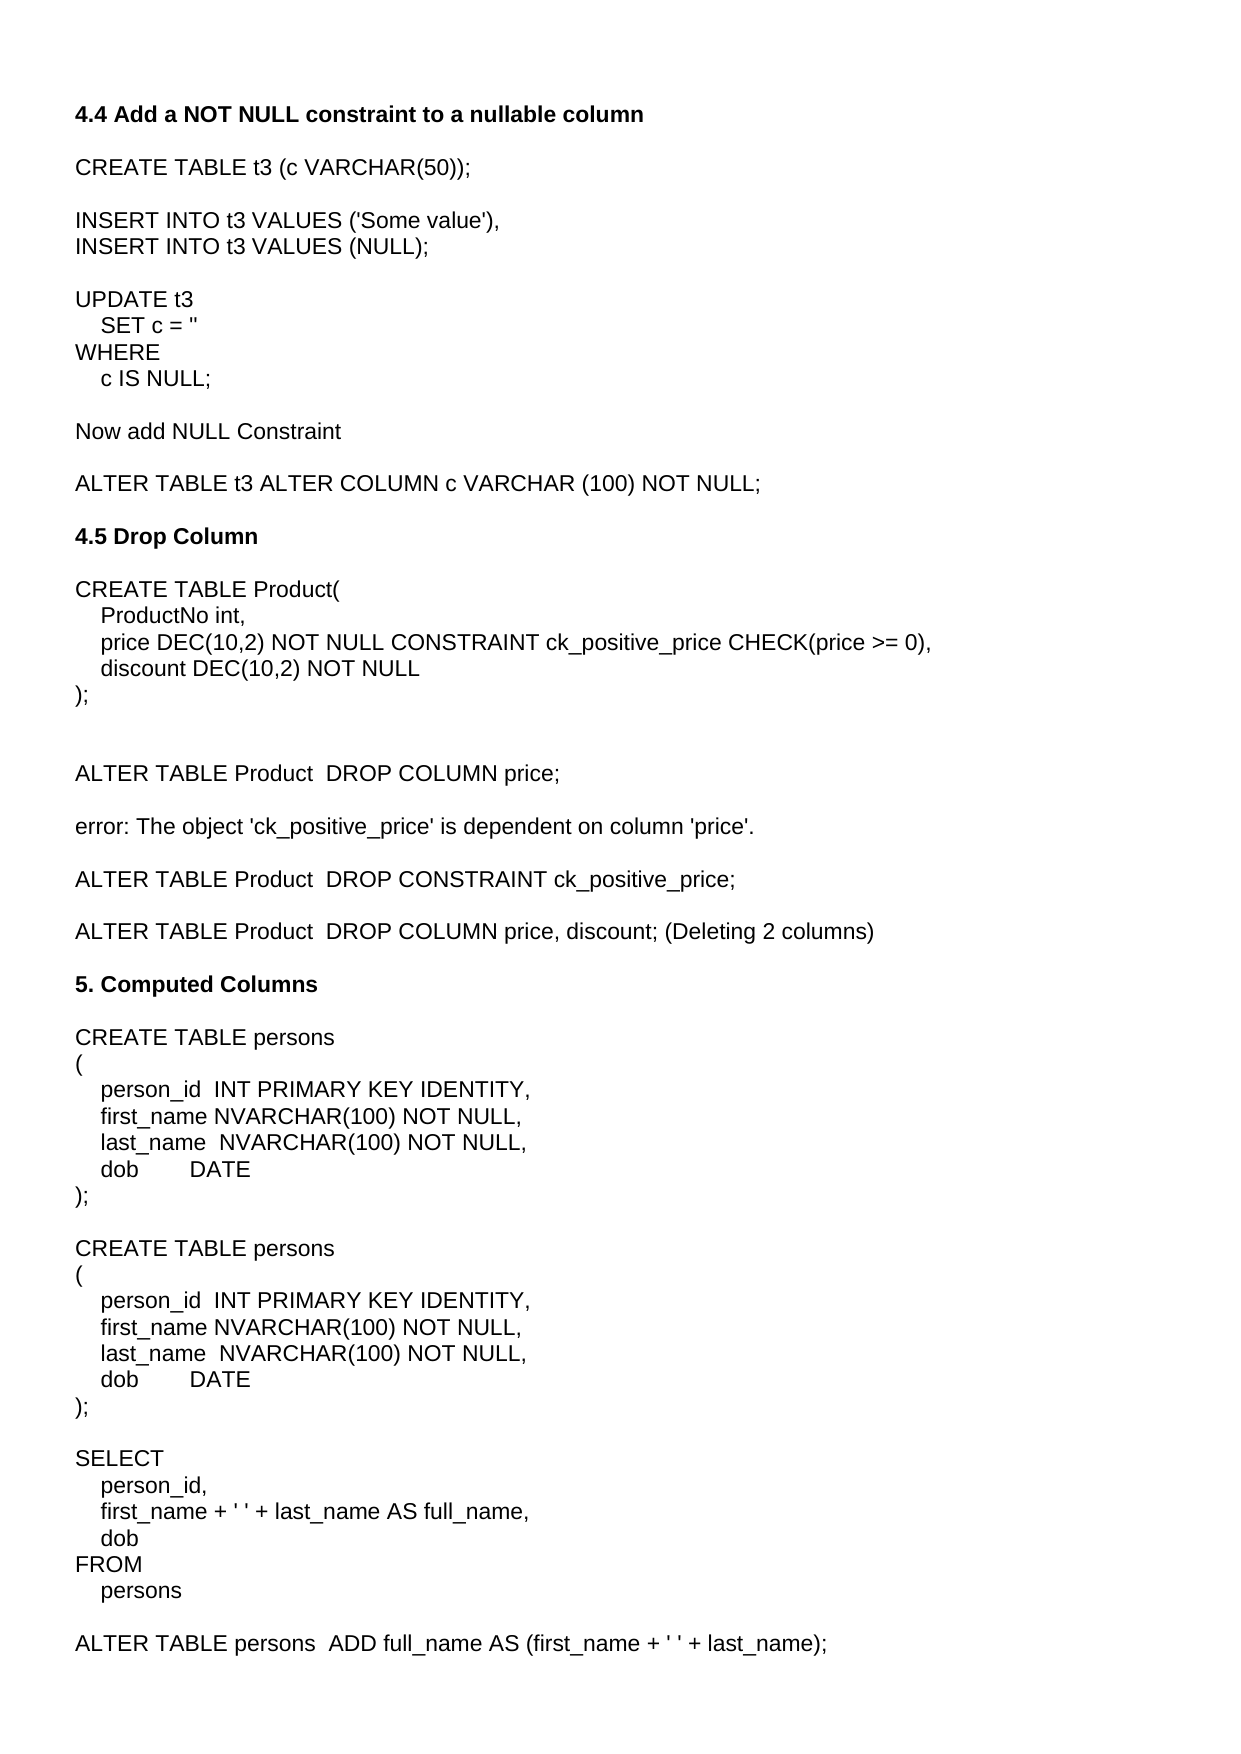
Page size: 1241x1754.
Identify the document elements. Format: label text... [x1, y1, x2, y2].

text ALTER TABLE persons ADD full_name AS (first_name + ' ' + last_name); [75, 1630, 1165, 1656]
text UPDATE t3 [75, 286, 1165, 312]
text SELECT [75, 1445, 1165, 1472]
text person_id INT PRIMARY KEY IDENTITY, [75, 1076, 1165, 1103]
text CREATE TABLE persons [75, 1234, 1165, 1261]
text Now add NULL Constraint [75, 418, 1165, 444]
text CREATE TABLE Product( [75, 576, 1165, 602]
text ALTER TABLE Product DROP CONSTRAINT ck_positive_price; [75, 866, 1165, 892]
text discount DEC(10,2) NOT NULL [75, 655, 1165, 681]
text ALTER TABLE t3 ALTER COLUMN c VARCHAR (100) NOT NULL; [75, 470, 1165, 497]
text ( [75, 1050, 1165, 1076]
text ); [75, 681, 1165, 707]
text ); [75, 1393, 1165, 1419]
text 4.5 Drop Column [75, 523, 1165, 549]
text persons [75, 1577, 1165, 1603]
text SET c = '' [75, 312, 1165, 338]
text first_name NVARCHAR(100) NOT NULL, [75, 1314, 1165, 1340]
text 4.4 Add a NOT NULL constraint to a nullable column [75, 101, 1165, 128]
text CREATE TABLE t3 (c VARCHAR(50)); [75, 154, 1165, 180]
text FROM [75, 1551, 1165, 1577]
text ALTER TABLE Product DROP COLUMN price; [75, 760, 1165, 787]
text last_name NVARCHAR(100) NOT NULL, [75, 1340, 1165, 1366]
text last_name NVARCHAR(100) NOT NULL, [75, 1129, 1165, 1156]
text ProductNo int, [75, 602, 1165, 628]
text 5. Computed Columns [75, 971, 1165, 997]
text price DEC(10,2) NOT NULL CONSTRAINT ck_positive_price CHECK(price >= 0), [75, 628, 1165, 655]
text INSERT INTO t3 VALUES (NULL); [75, 233, 1165, 259]
text person_id, [75, 1472, 1165, 1498]
text first_name + ' ' + last_name AS full_name, [75, 1498, 1165, 1524]
text c IS NULL; [75, 365, 1165, 391]
text CREATE TABLE persons [75, 1024, 1165, 1050]
text ( [75, 1261, 1165, 1287]
text first_name NVARCHAR(100) NOT NULL, [75, 1103, 1165, 1129]
text ALTER TABLE Product DROP COLUMN price, discount; (Deleting 2 columns) [75, 918, 1165, 945]
text dob DATE [75, 1366, 1165, 1393]
text dob DATE [75, 1156, 1165, 1182]
text error: The object 'ck_positive_price' is dependent on column 'price'. [75, 813, 1165, 839]
text WHERE [75, 338, 1165, 365]
text ); [75, 1182, 1165, 1208]
text person_id INT PRIMARY KEY IDENTITY, [75, 1287, 1165, 1314]
text dob [75, 1524, 1165, 1551]
text INSERT INTO t3 VALUES ('Some value'), [75, 207, 1165, 233]
